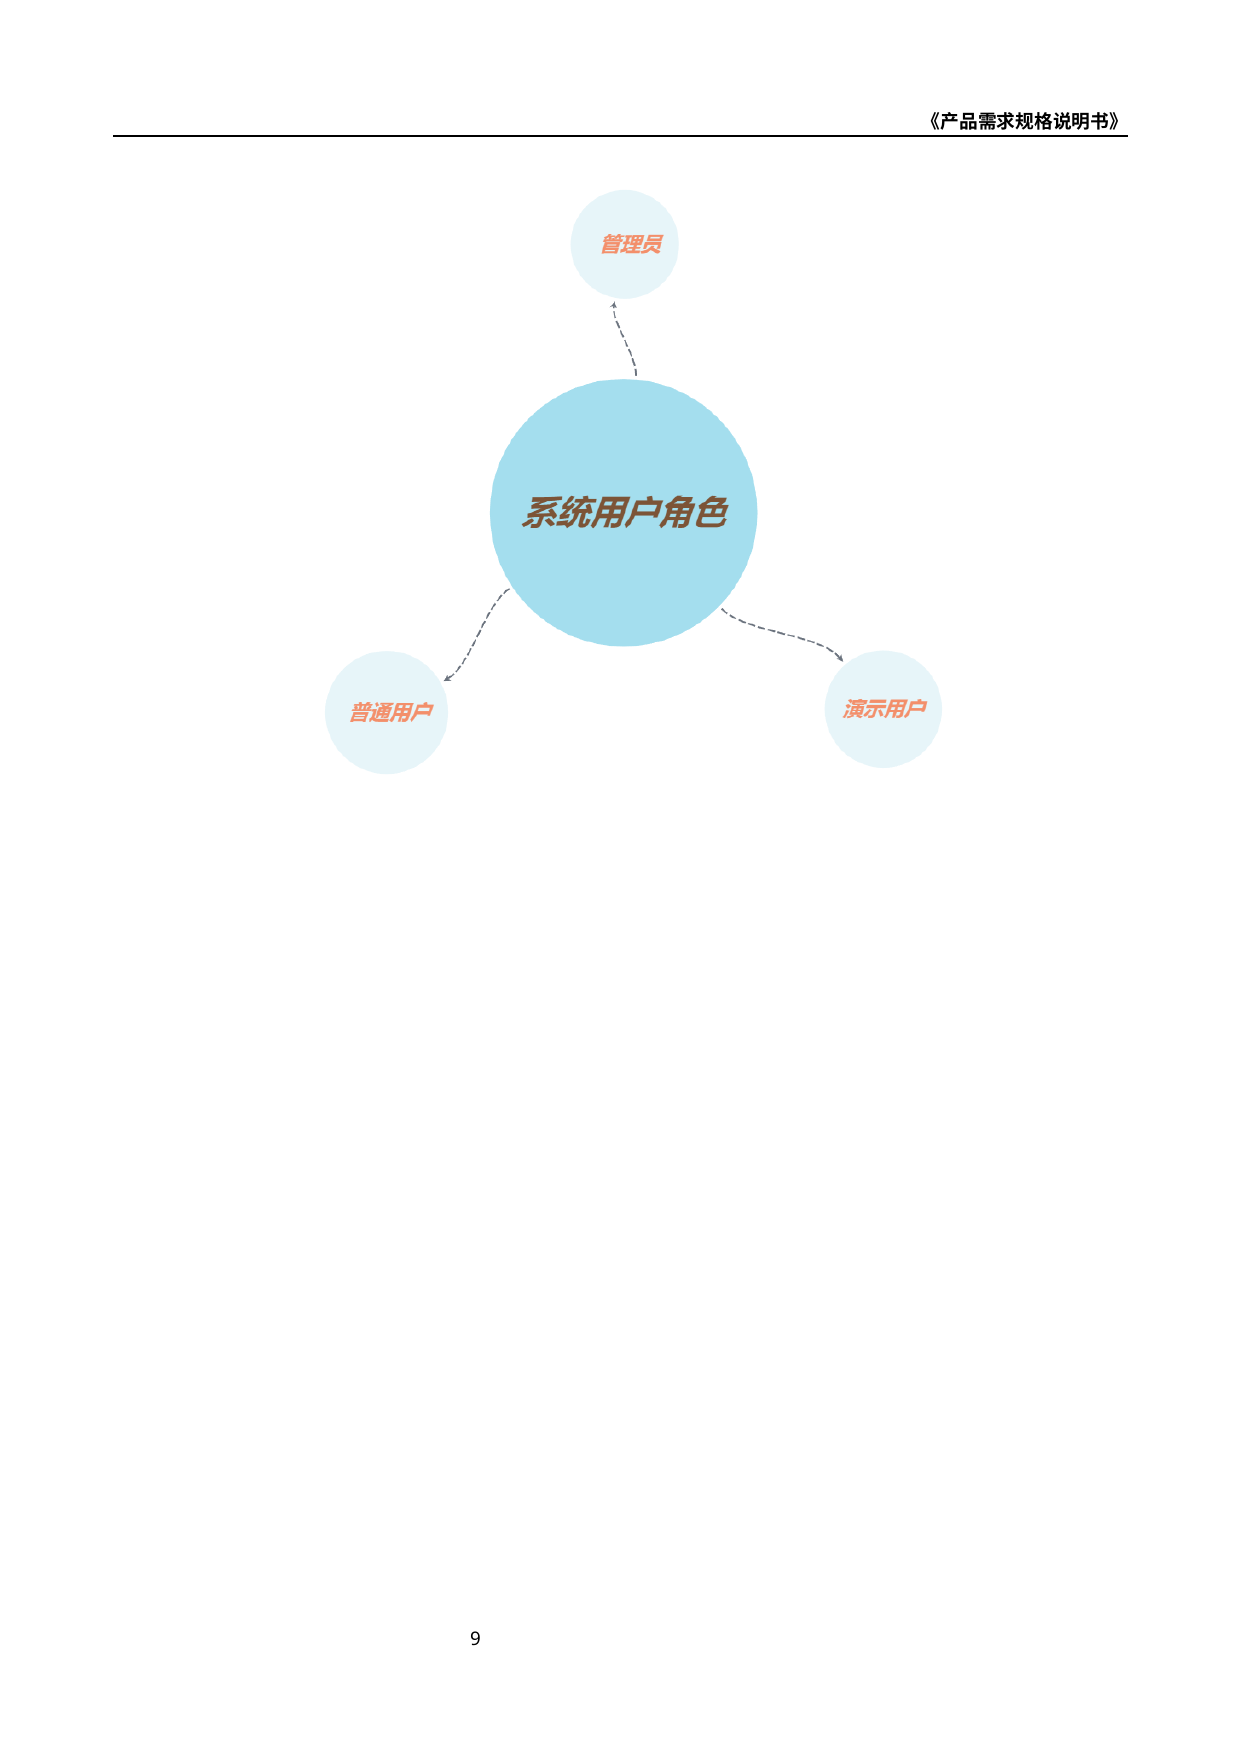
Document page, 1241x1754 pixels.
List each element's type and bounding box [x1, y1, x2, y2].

picture [267, 162, 1030, 809]
